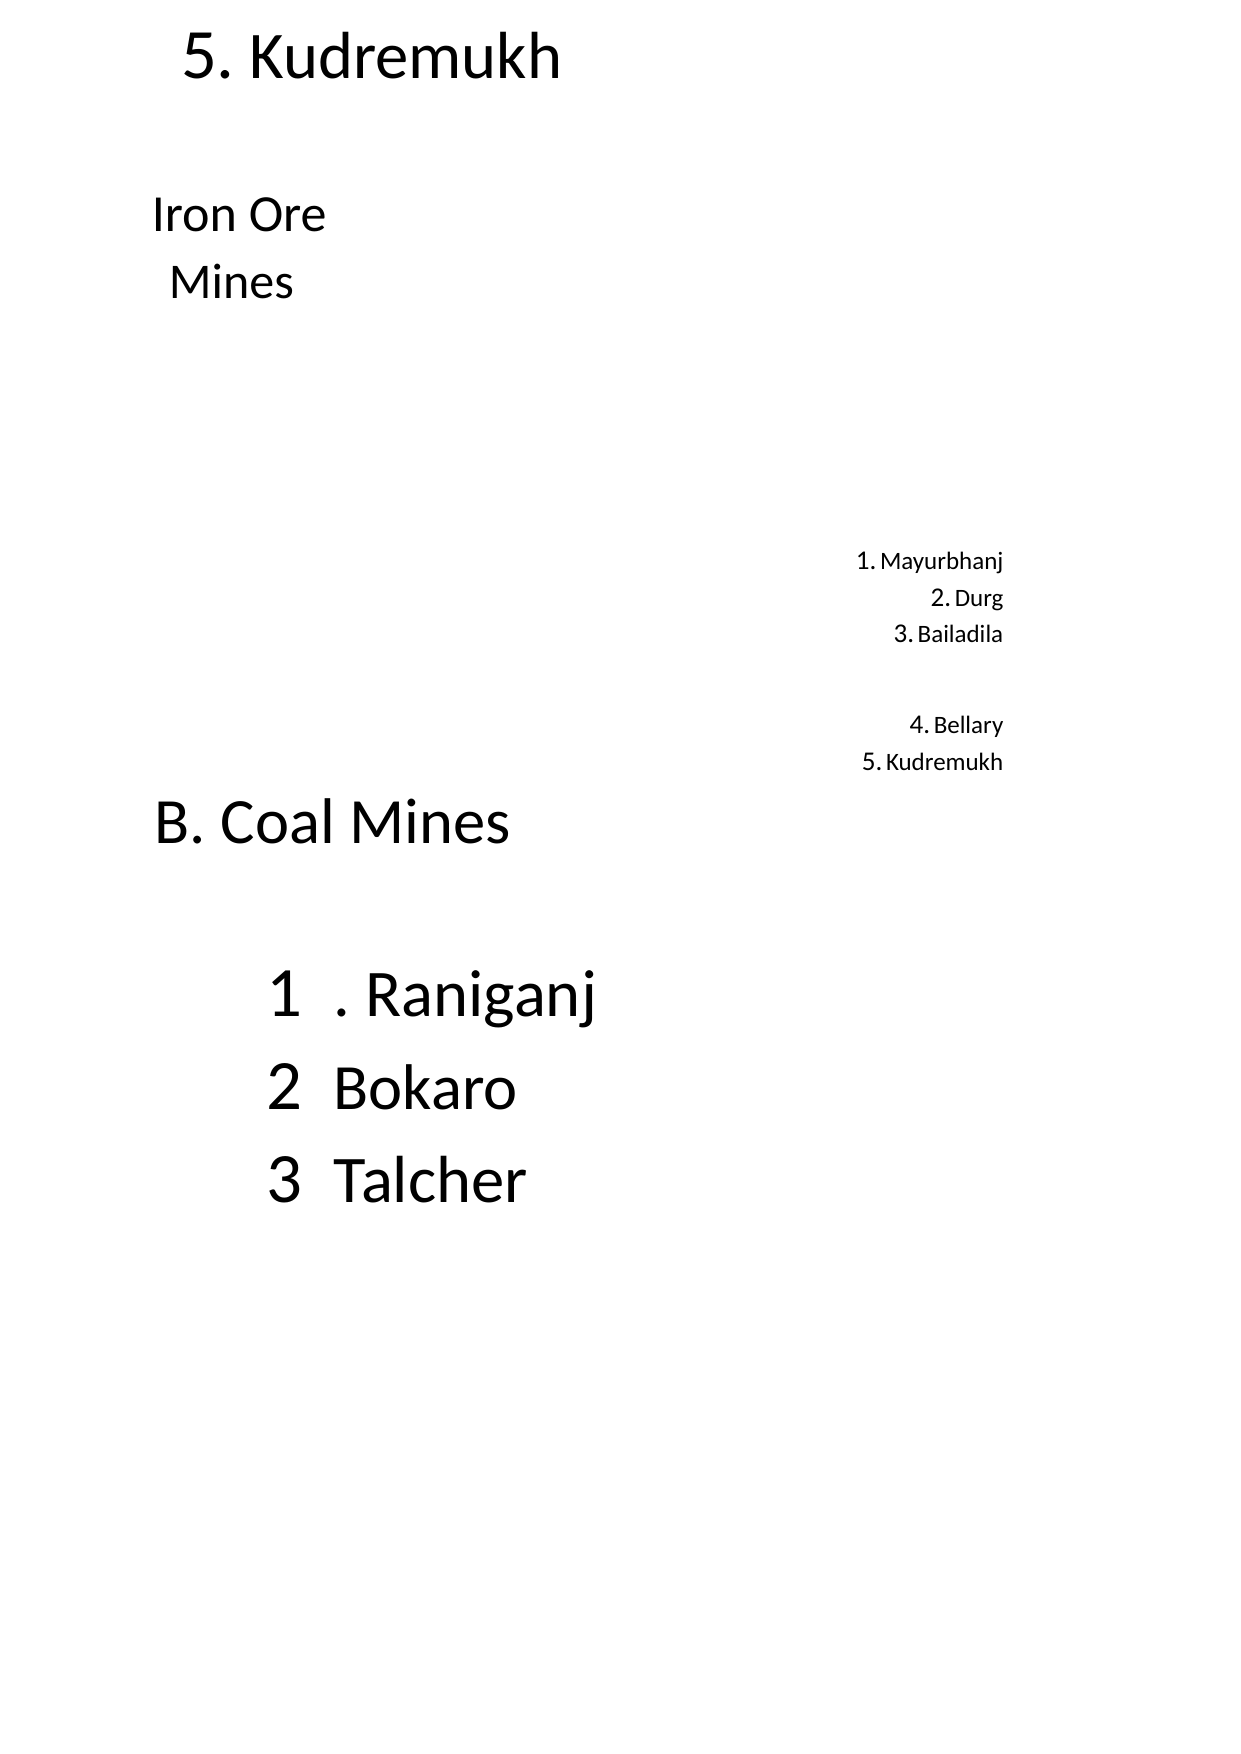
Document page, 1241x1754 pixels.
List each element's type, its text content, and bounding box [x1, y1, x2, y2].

text Iron Ore [152, 181, 876, 245]
list Mayurbhanj [363, 543, 1003, 577]
list Durg [363, 580, 1003, 613]
list Kudremukh [363, 744, 1003, 777]
text Mines [169, 250, 876, 311]
list Bailadila [363, 617, 1003, 650]
text B. Coal Mines [154, 781, 1123, 860]
list Kudremukh [181, 10, 1123, 96]
list . Raniganj [266, 947, 1123, 1034]
list Talcher [266, 1134, 1123, 1221]
list Bellary [363, 708, 1003, 741]
list Bokaro [266, 1041, 1123, 1127]
